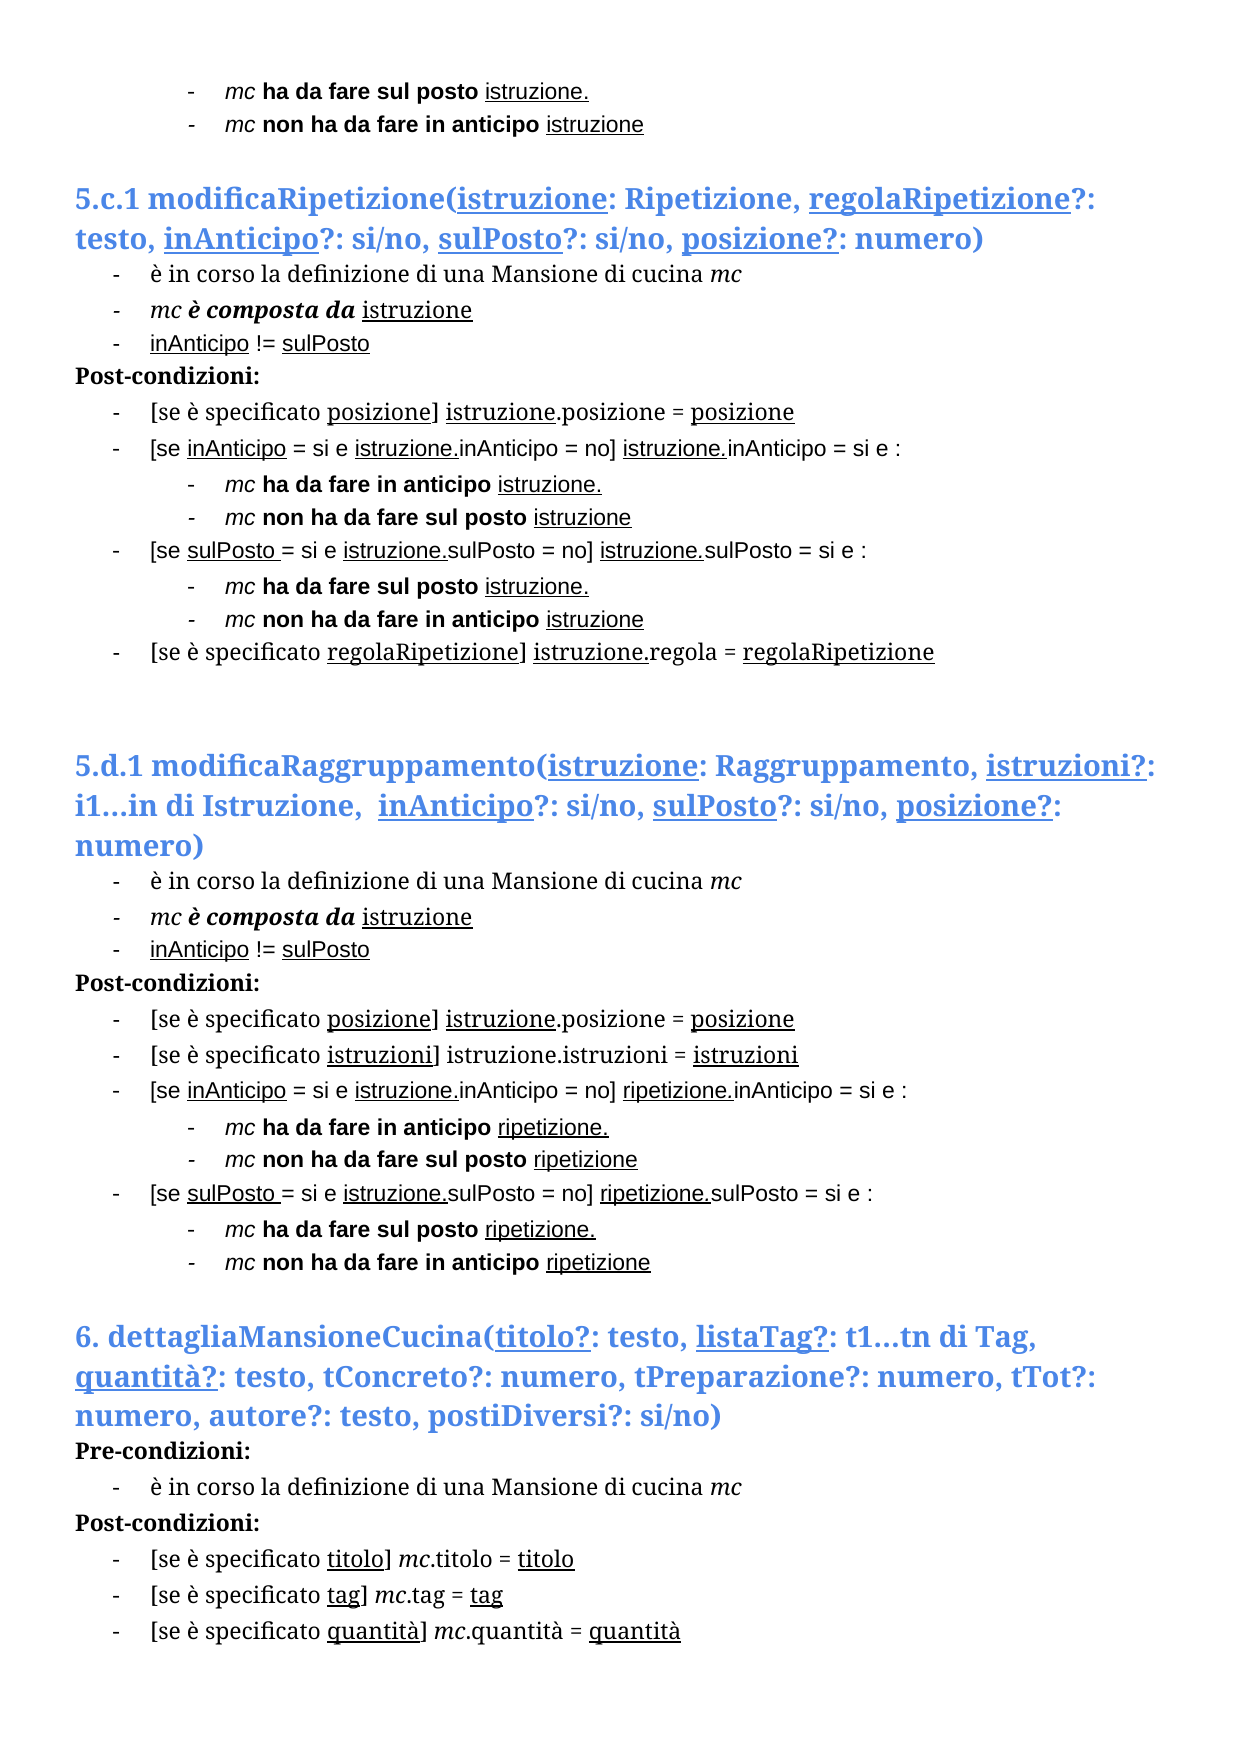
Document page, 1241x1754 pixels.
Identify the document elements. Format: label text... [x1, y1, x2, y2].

list è in corso la definizione di una Mansione di cucina mc [112, 1471, 1165, 1502]
text Post-condizioni: [75, 967, 1165, 998]
list mc non ha da fare in anticipo istruzione [187, 606, 1165, 632]
list [se è specificato titolo] mc.titolo = titolo [112, 1543, 1165, 1574]
text Post-condizioni: [75, 1507, 1165, 1538]
list [se è specificato posizione] istruzione.posizione = posizione [112, 396, 1165, 427]
list mc ha da fare sul posto istruzione. [187, 570, 1165, 601]
list è in corso la definizione di una Mansione di cucina mc [112, 258, 1165, 289]
list inAnticipo != sulPosto [112, 936, 1165, 963]
list [se è specificato quantità] mc.quantità = quantità [112, 1615, 1165, 1646]
list [se è specificato posizione] istruzione.posizione = posizione [112, 1003, 1165, 1034]
text Pre-condizioni: [75, 1435, 1165, 1466]
text Post-condizioni: [75, 360, 1165, 391]
list mc è composta da istruzione [112, 294, 1165, 325]
list [se è specificato istruzioni] istruzione.istruzioni = istruzioni [112, 1038, 1165, 1070]
list mc è composta da istruzione [112, 901, 1165, 932]
list [se inAnticipo = si e istruzione.inAnticipo = no] istruzione.inAnticipo = si e : [112, 432, 1165, 463]
list è in corso la definizione di una Mansione di cucina mc [112, 864, 1165, 896]
list mc non ha da fare sul posto istruzione [187, 504, 1165, 530]
list [se sulPosto = si e istruzione.sulPosto = no] ripetizione.sulPosto = si e : [112, 1177, 1165, 1208]
list mc non ha da fare in anticipo ripetizione [187, 1248, 1165, 1275]
list mc ha da fare sul posto istruzione. [187, 75, 1165, 106]
subtitle 5.c.1 modificaRipetizione(istruzione: Ripetizione, regolaRipetizione?: testo, inAnticipo?: si/no, sulPosto?: si/no, posizione?: numero) [75, 179, 1165, 258]
subtitle 6. dettagliaMansioneCucina(titolo?: testo, listaTag?: t1…tn di Tag, quantità?: testo, tConcreto?: numero, tPreparazione?: numero, tTot?: numero, autore?: testo, postiDiversi?: si/no) [75, 1316, 1165, 1435]
list inAnticipo != sulPosto [112, 330, 1165, 356]
list mc non ha da fare sul posto ripetizione [187, 1146, 1165, 1173]
list [se è specificato regolaRipetizione] istruzione.regola = regolaRipetizione [112, 636, 1165, 667]
list [se inAnticipo = si e istruzione.inAnticipo = no] ripetizione.inAnticipo = si e : [112, 1074, 1165, 1106]
list mc non ha da fare in anticipo istruzione [187, 111, 1165, 137]
list mc ha da fare in anticipo istruzione. [187, 468, 1165, 499]
list mc ha da fare sul posto ripetizione. [187, 1212, 1165, 1244]
subtitle 5.d.1 modificaRaggruppamento(istruzione: Raggruppamento, istruzioni?: i1…in di Istruzione, inAnticipo?: si/no, sulPosto?: si/no, posizione?: numero) [75, 746, 1165, 864]
list [se è specificato tag] mc.tag = tag [112, 1579, 1165, 1610]
list [se sulPosto = si e istruzione.sulPosto = no] istruzione.sulPosto = si e : [112, 534, 1165, 565]
list mc ha da fare in anticipo ripetizione. [187, 1110, 1165, 1142]
